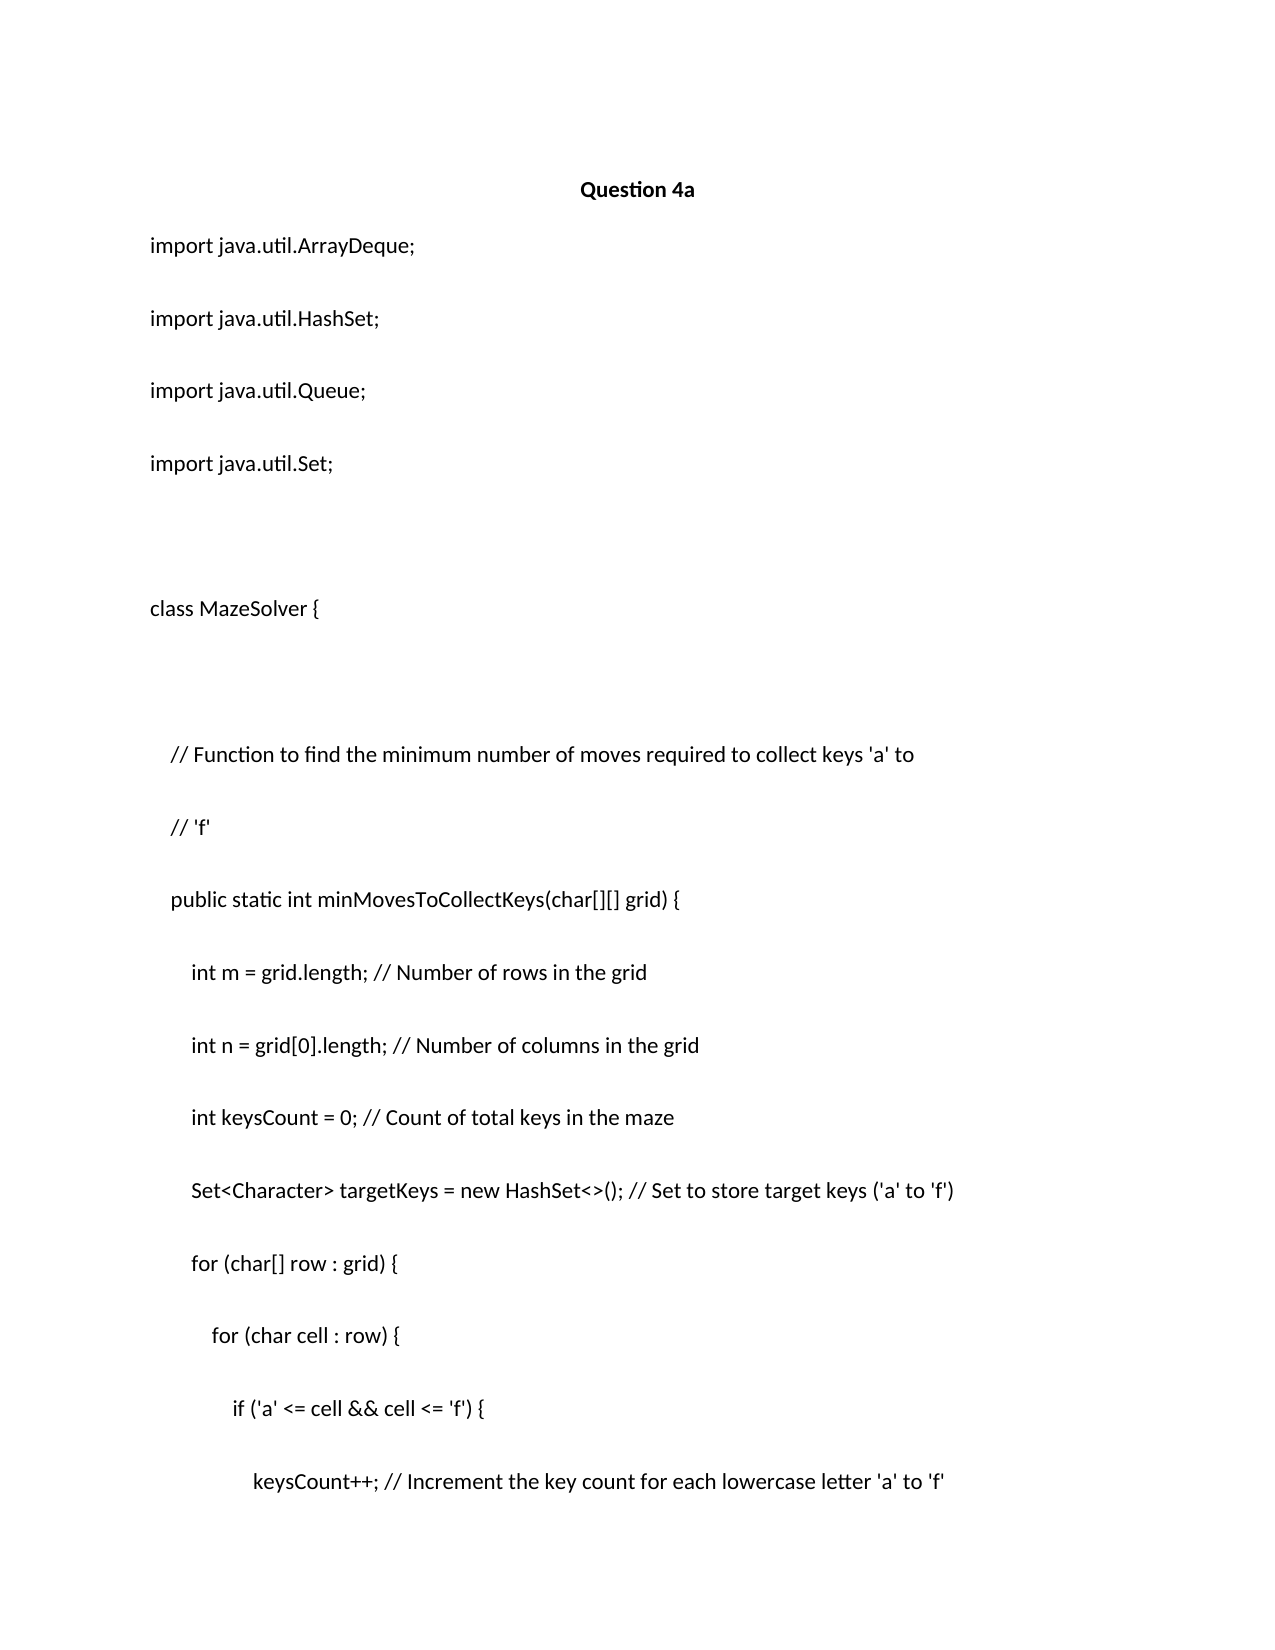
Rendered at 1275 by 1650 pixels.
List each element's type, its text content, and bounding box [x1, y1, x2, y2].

text Set<Character> targetKeys = new HashSet<>(); // Set to store target keys ('a' to 'f') [150, 1176, 1125, 1204]
text int keysCount = 0; // Count of total keys in the maze [150, 1103, 1125, 1132]
text import java.util.ArrayDeque; [150, 231, 1125, 259]
text int n = grid[0].length; // Number of columns in the grid [150, 1031, 1125, 1059]
text if ('a' <= cell && cell <= 'f') { [150, 1394, 1125, 1422]
text import java.util.Queue; [150, 376, 1125, 404]
text // 'f' [150, 813, 1125, 841]
text public static int minMovesToCollectKeys(char[][] grid) { [150, 885, 1125, 913]
text class MazeSolver { [150, 594, 1125, 623]
text keysCount++; // Increment the key count for each lowercase letter 'a' to 'f' [150, 1467, 1125, 1495]
text import java.util.HashSet; [150, 304, 1125, 332]
text // Function to find the minimum number of moves required to collect keys 'a' to [150, 740, 1125, 768]
subtitle Question 4a [150, 175, 1125, 203]
text for (char cell : row) { [150, 1322, 1125, 1350]
text int m = grid.length; // Number of rows in the grid [150, 958, 1125, 986]
text for (char[] row : grid) { [150, 1249, 1125, 1277]
text import java.util.Set; [150, 449, 1125, 477]
